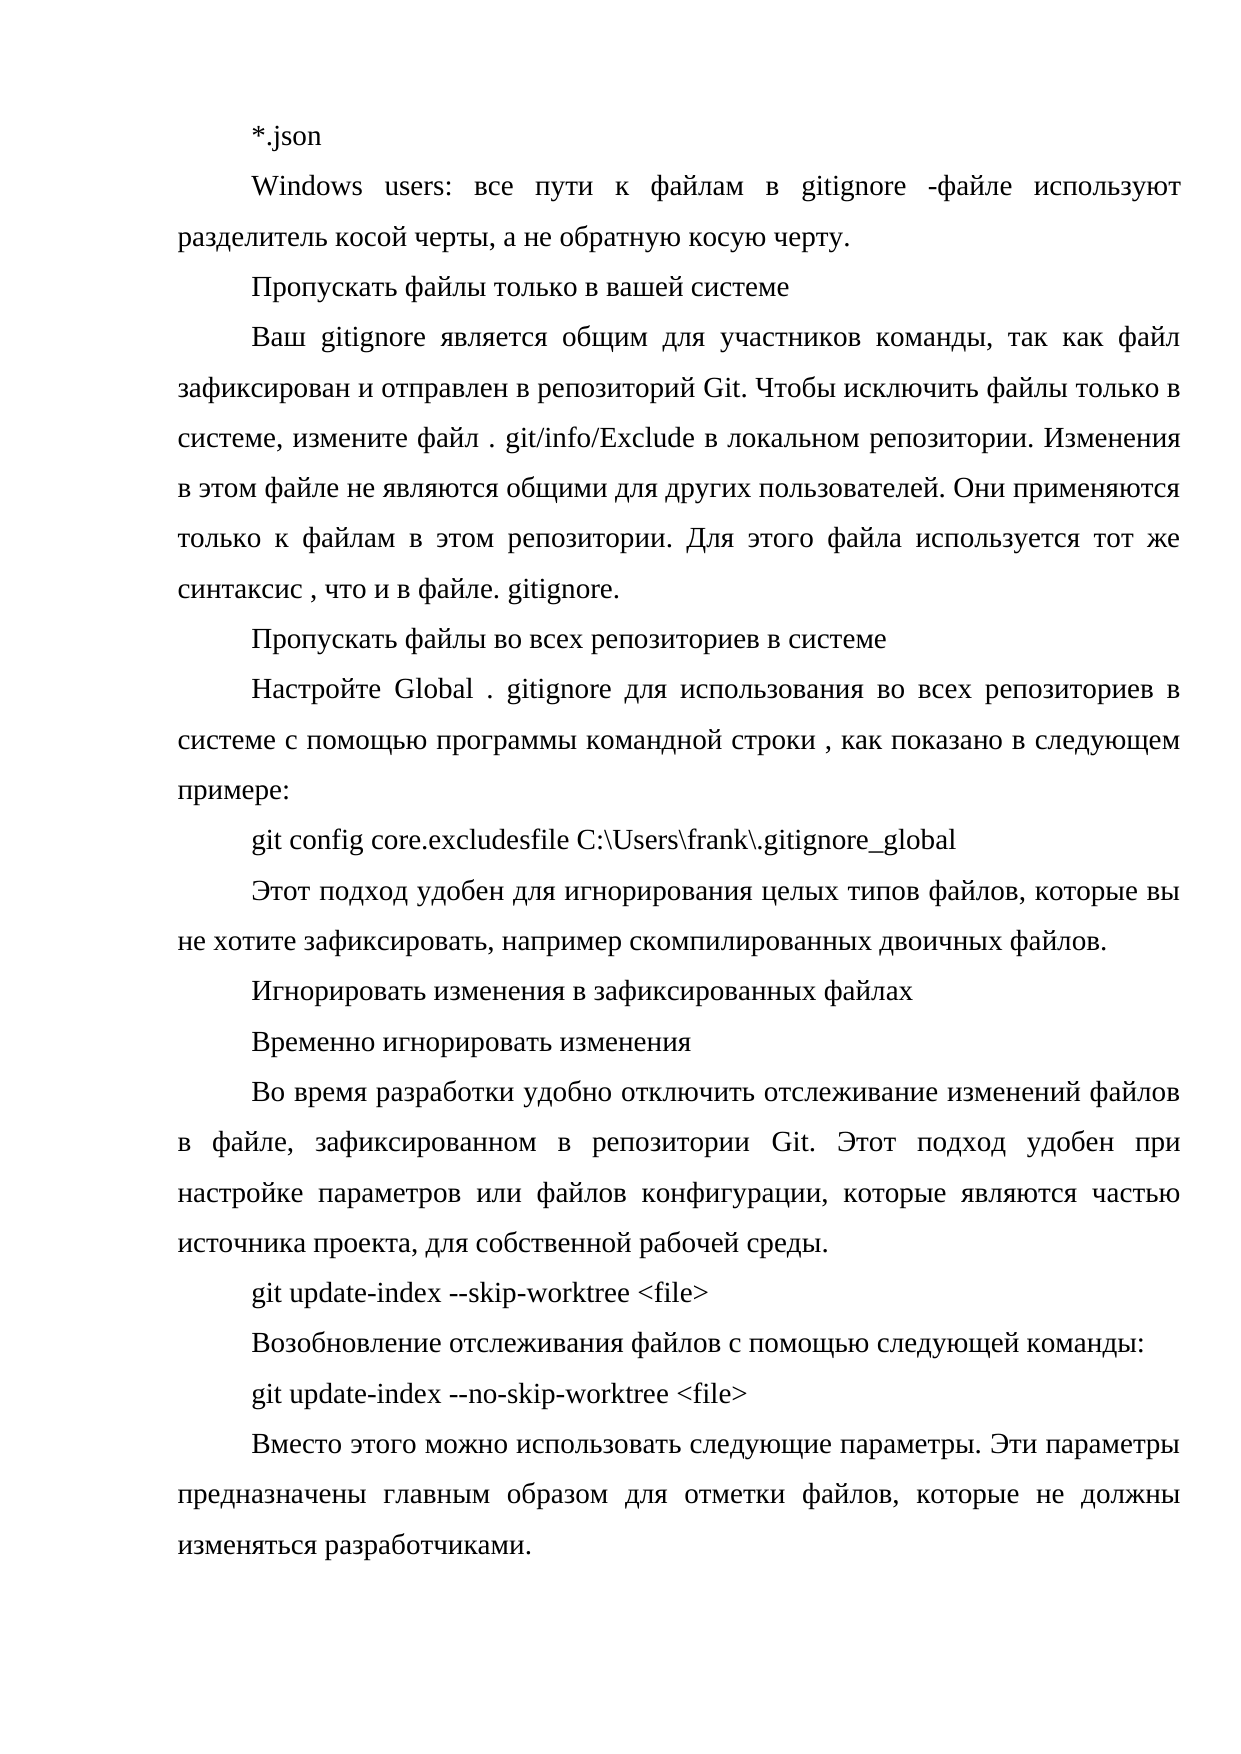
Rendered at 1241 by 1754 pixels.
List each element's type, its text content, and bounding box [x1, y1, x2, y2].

text Возобновление отслеживания файлов с помощью следующей команды: [177, 1326, 1181, 1359]
text *.json [177, 118, 1181, 152]
text git config core.excludesfile C:\Users\frank\.gitignore_global [177, 822, 1181, 856]
text git update-index --skip-worktree <file> [177, 1275, 1181, 1309]
text Настройте Global . gitignore для использования во всех репозиториев в системе с помощью программы командной строки , как показано в следующем примере: [177, 672, 1181, 806]
text Пропускать файлы во всех репозиториев в системе [177, 621, 1181, 655]
text Вместо этого можно использовать следующие параметры. Эти параметры предназначены главным образом для отметки файлов, которые не должны изменяться разработчиками. [177, 1426, 1181, 1560]
text Ваш gitignore является общим для участников команды, так как файл зафиксирован и отправлен в репозиторий Git. Чтобы исключить файлы только в системе, измените файл . git/info/Exclude в локальном репозитории. Изменения в этом файле не являются общими для других пользователей. Они применяются только к файлам в этом репозитории. Для этого файла используется тот же синтаксис , что и в файле. gitignore. [177, 319, 1181, 604]
text Windows users: все пути к файлам в gitignore -файле используют разделитель косой черты, а не обратную косую черту. [177, 168, 1181, 252]
text Временно игнорировать изменения [177, 1024, 1181, 1057]
text Пропускать файлы только в вашей системе [177, 269, 1181, 303]
text Этот подход удобен для игнорирования целых типов файлов, которые вы не хотите зафиксировать, например скомпилированных двоичных файлов. [177, 873, 1181, 957]
text Игнорировать изменения в зафиксированных файлах [177, 973, 1181, 1007]
text Во время разработки удобно отключить отслеживание изменений файлов в файле, зафиксированном в репозитории Git. Этот подход удобен при настройке параметров или файлов конфигурации, которые являются частью источника проекта, для собственной рабочей среды. [177, 1074, 1181, 1258]
text git update-index --no-skip-worktree <file> [177, 1376, 1181, 1409]
